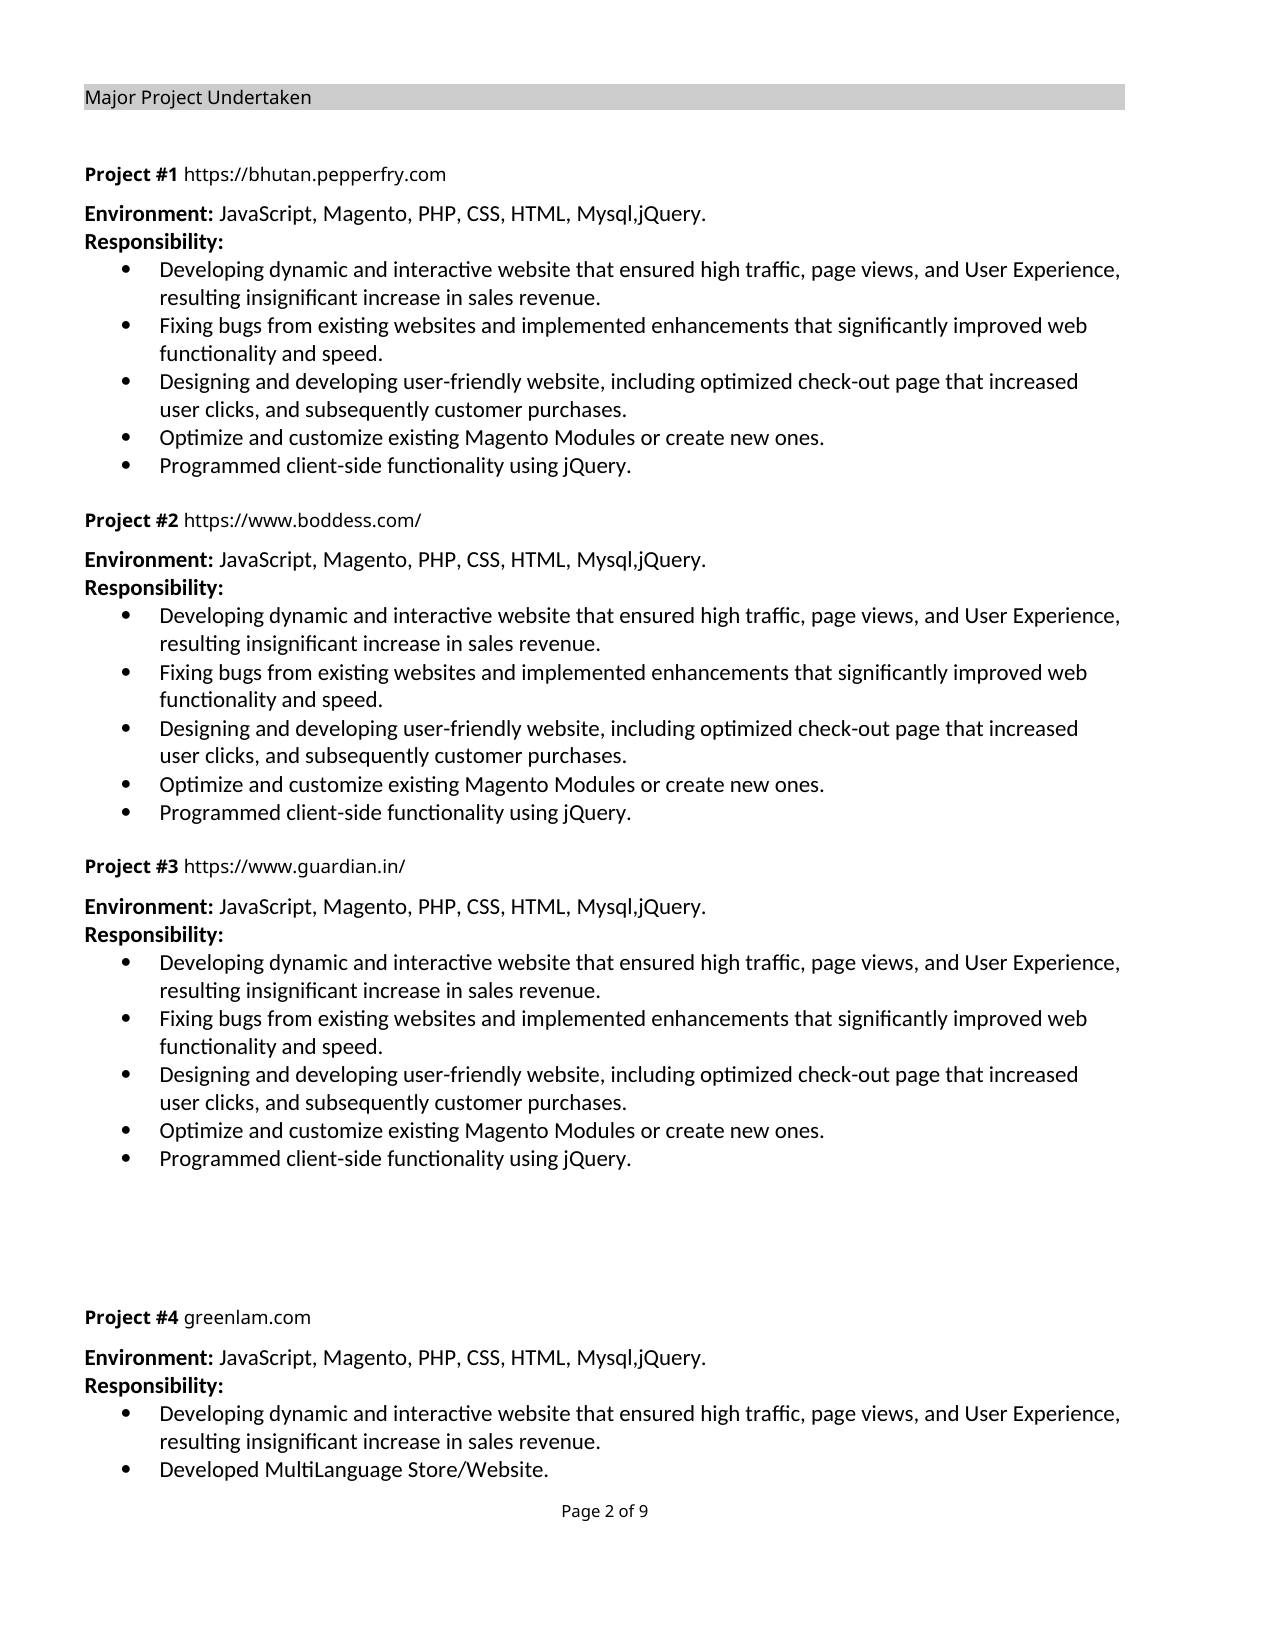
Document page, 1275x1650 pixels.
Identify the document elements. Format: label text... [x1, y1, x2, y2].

list Designing and developing user-friendly website, including optimized check-out page that increased user clicks, and subsequently customer purchases. [122, 1060, 1125, 1116]
text Environment: JavaScript, Magento, PHP, CSS, HTML, Mysql,jQuery. [84, 892, 1125, 920]
text Environment: JavaScript, Magento, PHP, CSS, HTML, Mysql,jQuery. [84, 1343, 1125, 1371]
text Responsibility: [84, 1371, 1125, 1399]
list Optimize and customize existing Magento Modules or create new ones. [122, 423, 1125, 451]
list Fixing bugs from existing websites and implemented enhancements that significantly improved web functionality and speed. [122, 311, 1125, 367]
list Fixing bugs from existing websites and implemented enhancements that significantly improved web functionality and speed. [122, 658, 1125, 714]
list Optimize and customize existing Magento Modules or create new ones. [122, 770, 1125, 798]
text Responsibility: [84, 920, 1125, 948]
list Designing and developing user-friendly website, including optimized check-out page that increased user clicks, and subsequently customer purchases. [122, 367, 1125, 423]
list Designing and developing user-friendly website, including optimized check-out page that increased user clicks, and subsequently customer purchases. [122, 714, 1125, 770]
list Fixing bugs from existing websites and implemented enhancements that significantly improved web functionality and speed. [122, 1004, 1125, 1060]
text Environment: JavaScript, Magento, PHP, CSS, HTML, Mysql,jQuery. [84, 546, 1125, 573]
text Project #3 https://www.guardian.in/ [84, 854, 1125, 879]
list Programmed client-side functionality using jQuery. [122, 1144, 1125, 1172]
list Optimize and customize existing Magento Modules or create new ones. [122, 1116, 1125, 1144]
text Responsibility: [84, 573, 1125, 602]
text Responsibility: [84, 227, 1125, 255]
text Environment: JavaScript, Magento, PHP, CSS, HTML, Mysql,jQuery. [84, 199, 1125, 227]
list Programmed client-side functionality using jQuery. [122, 451, 1125, 479]
text Major Project Undertaken [84, 84, 1125, 110]
list Developed MultiLanguage Store/Website. [122, 1455, 1125, 1483]
list Programmed client-side functionality using jQuery. [122, 798, 1125, 826]
text Project #1 https://bhutan.pepperfry.com [84, 161, 1125, 186]
text Project #2 https://www.boddess.com/ [84, 507, 1125, 533]
text Project #4 greenlam.com [84, 1305, 1125, 1330]
